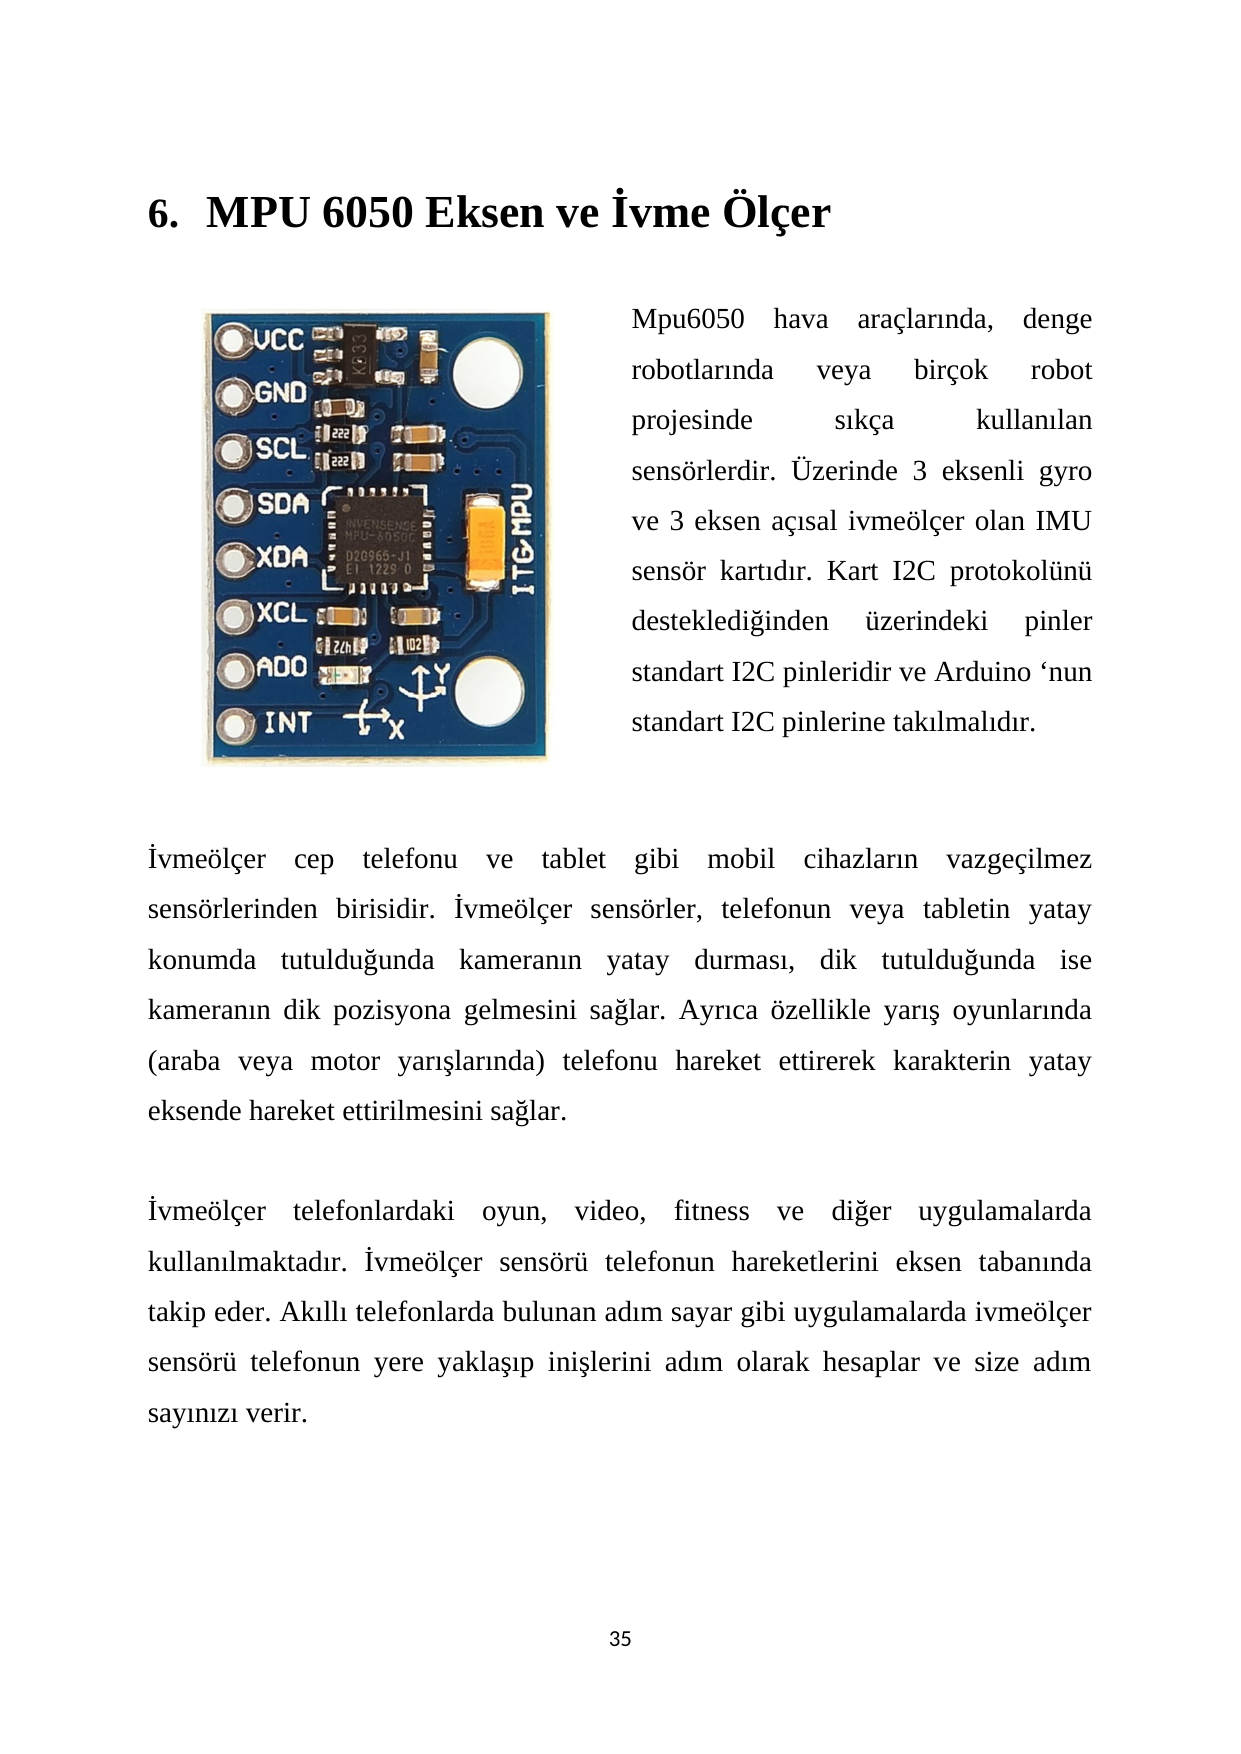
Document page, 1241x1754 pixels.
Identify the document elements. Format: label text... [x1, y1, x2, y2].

table_header [136, 302, 620, 791]
text İvmeölçer cep telefonu ve tablet gibi mobil cihazların vazgeçilmez sensörlerinden birisidir. İvmeölçer sensörler, telefonun veya tabletin yatay konumda tutulduğunda kameranın yatay durması, dik tutulduğunda ise kameranın dik pozisyona gelmesini sağlar. Ayrıca özellikle yarış oyunlarında (araba veya motor yarışlarında) telefonu hareket ettirerek karakterin yatay eksende hareket ettirilmesini sağlar. [148, 841, 1093, 1126]
subtitle MPU 6050 Eksen ve İvme Ölçer [148, 185, 1093, 238]
table_header Mpu6050 hava araçlarında, denge robotlarında veya birçok robot projesinde sıkça kullanılan sensörlerdir. Üzerinde 3 eksenli gyro ve 3 eksen açısal ivmeölçer olan IMU sensör kartıdır. Kart I2C protokolünü desteklediğinden üzerindeki pinler standart I2C pinleridir ve Arduino ‘nun standart I2C pinlerine takılmalıdır. [620, 302, 1104, 791]
picture [202, 309, 554, 767]
text İvmeölçer telefonlardaki oyun, video, fitness ve diğer uygulamalarda kullanılmaktadır. İvmeölçer sensörü telefonun hareketlerini eksen tabanında takip eder. Akıllı telefonlarda bulunan adım sayar gibi uygulamalarda ivmeölçer sensörü telefonun yere yaklaşıp inişlerini adım olarak hesaplar ve size adım sayınızı verir. [148, 1193, 1093, 1428]
